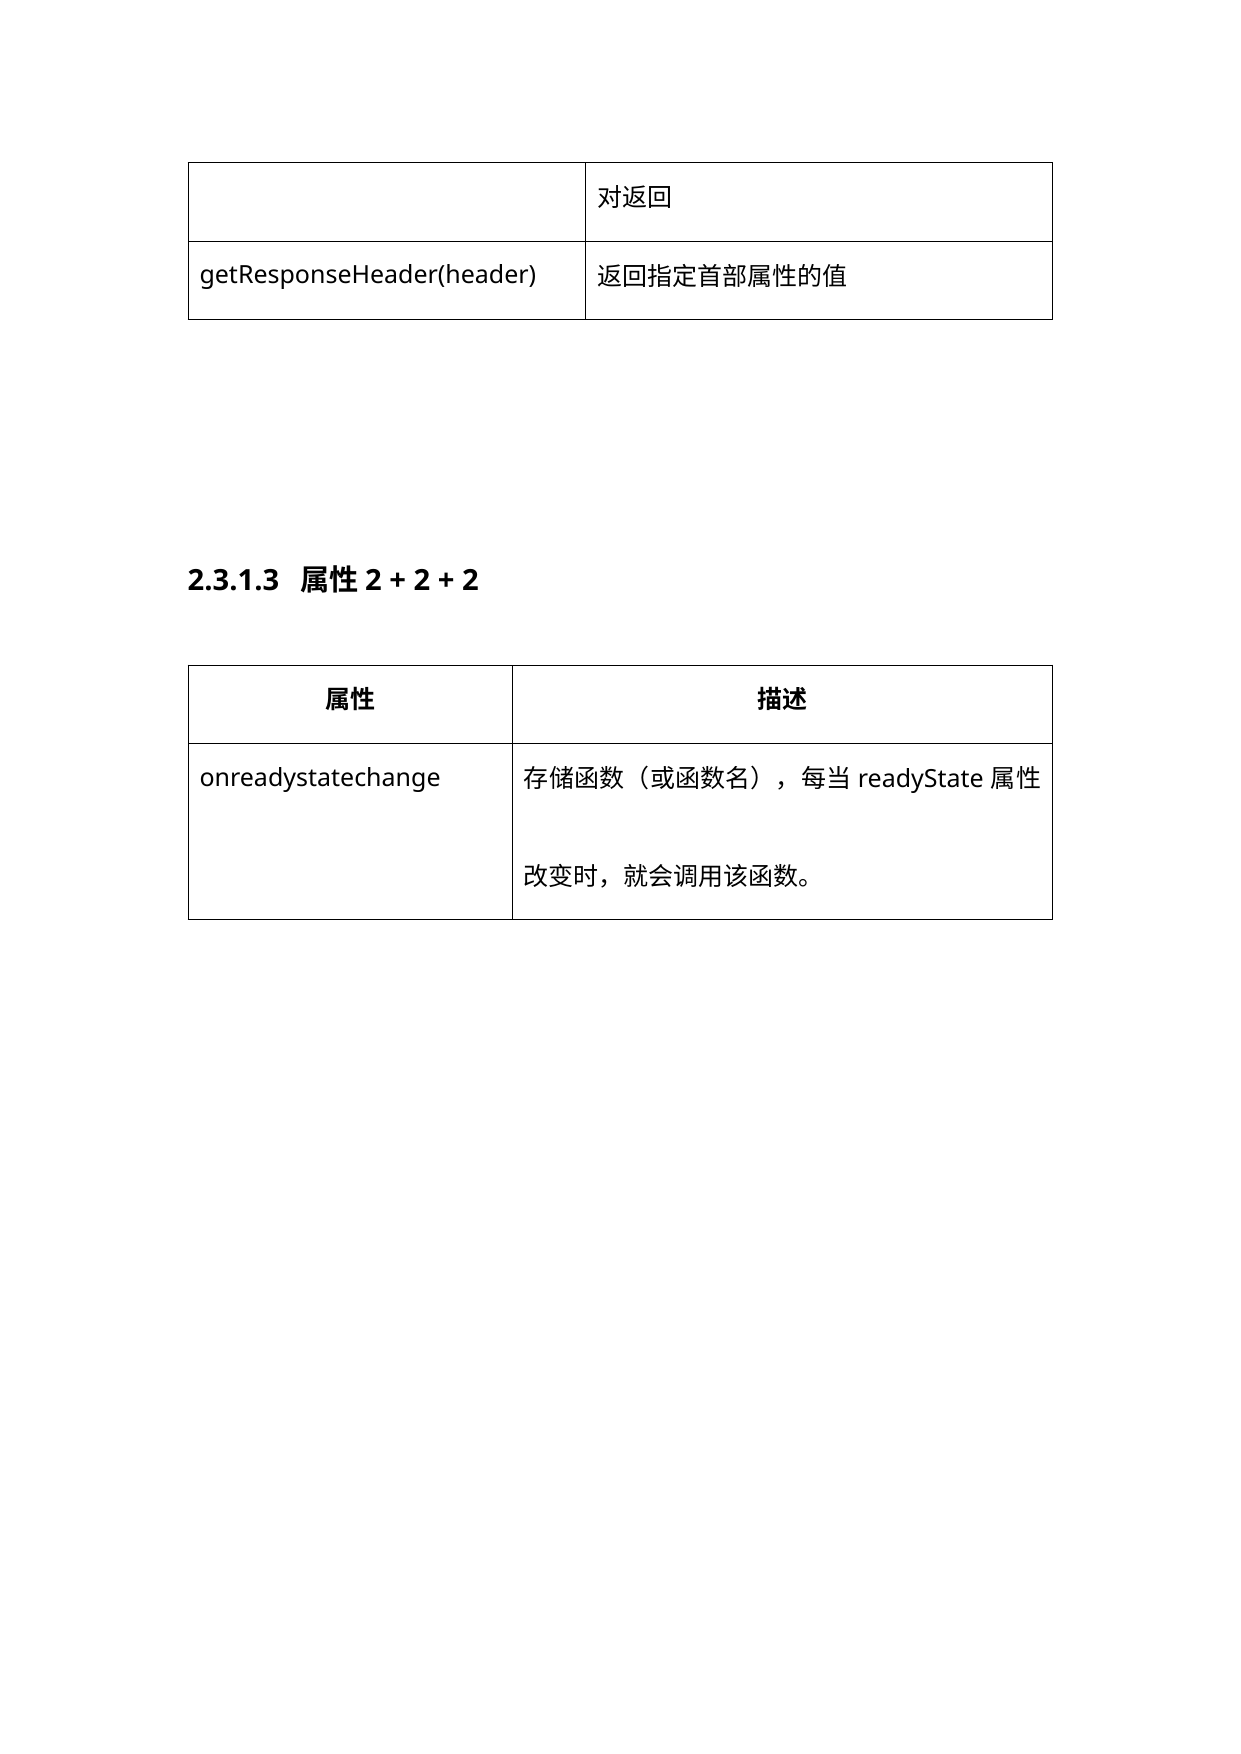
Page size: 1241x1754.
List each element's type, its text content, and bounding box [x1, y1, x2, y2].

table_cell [189, 163, 585, 241]
table_cell onreadystatechange [189, 744, 512, 919]
table_header 描述 [513, 666, 1052, 743]
table_cell 存储函数（或函数名），每当 readyState 属性改变时，就会调用该函数。 [513, 744, 1052, 919]
table_header 属性 [189, 666, 512, 743]
subtitle 属性 2 + 2 + 2 [187, 546, 1053, 611]
table_cell getResponseHeader(header) [189, 242, 585, 319]
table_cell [586, 163, 1052, 241]
table_cell 返回指定首部属性的值 [586, 242, 1052, 319]
